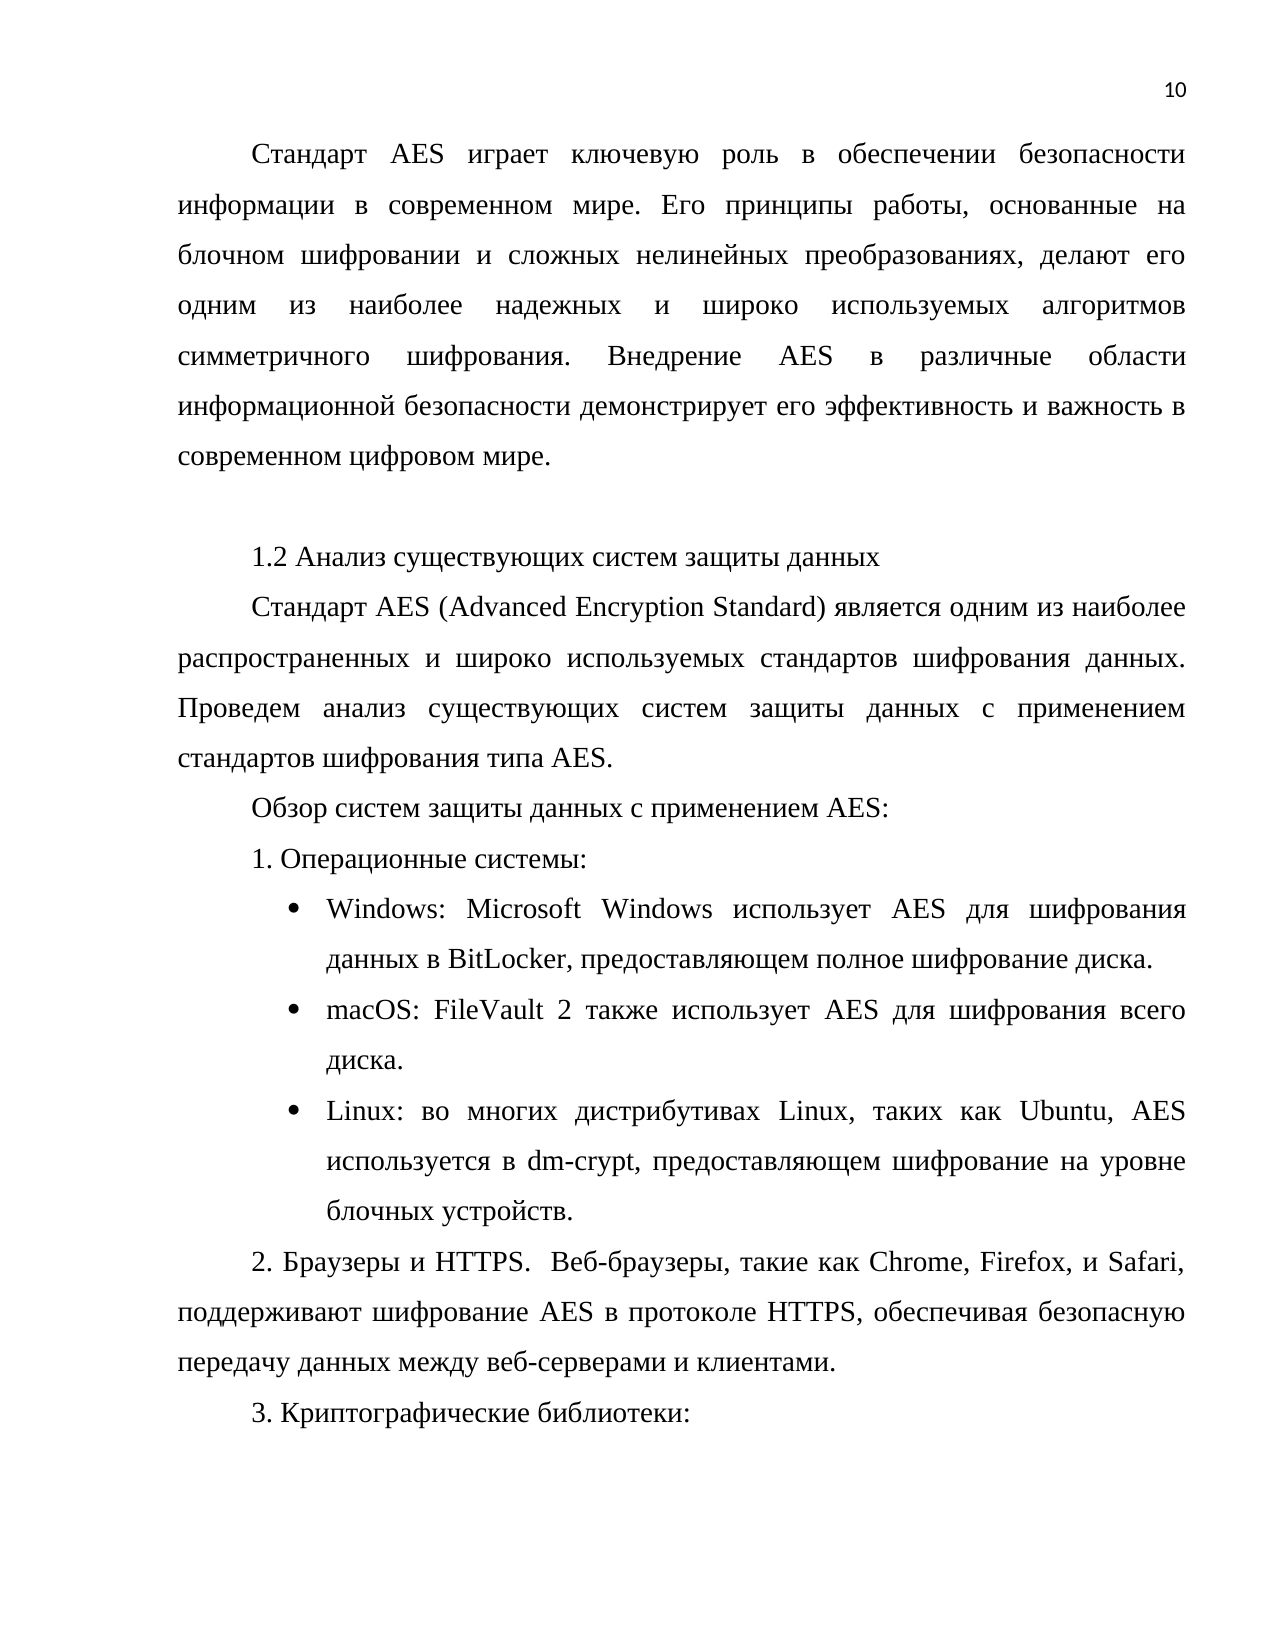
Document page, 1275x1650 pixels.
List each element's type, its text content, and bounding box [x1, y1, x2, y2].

text Стандарт AES играет ключевую роль в обеспечении безопасности информации в современном мире. Его принципы работы, основанные на блочном шифровании и сложных нелинейных преобразованиях, делают его одним из наиболее надежных и широко используемых алгоритмов симметричного шифрования. Внедрение AES в различные области информационной безопасности демонстрирует его эффективность и важность в современном цифровом мире. [177, 137, 1186, 472]
list macOS: FileVault 2 также использует AES для шифрования всего диска. [288, 992, 1186, 1076]
list Linux: во многих дистрибутивах Linux, таких как Ubuntu, AES используется в dm-crypt, предоставляющем шифрование на уровне блочных устройств. [288, 1093, 1186, 1227]
text 1. Операционные системы: [177, 841, 1186, 874]
text Обзор систем защиты данных с применением AES: [177, 791, 1186, 824]
text 3. Криптографические библиотеки: [177, 1395, 1186, 1428]
subtitle 1.2 Анализ существующих систем защиты данных [177, 539, 1186, 573]
text 2. Браузеры и HTTPS. Веб-браузеры, такие как Chrome, Firefox, и Safari, поддерживают шифрование AES в протоколе HTTPS, обеспечивая безопасную передачу данных между веб-серверами и клиентами. [177, 1244, 1186, 1378]
list Windows: Microsoft Windows использует AES для шифрования данных в BitLocker, предоставляющем полное шифрование диска. [288, 891, 1186, 975]
text Стандарт AES (Advanced Encryption Standard) является одним из наиболее распространенных и широко используемых стандартов шифрования данных. Проведем анализ существующих систем защиты данных с применением стандартов шифрования типа AES. [177, 589, 1186, 774]
